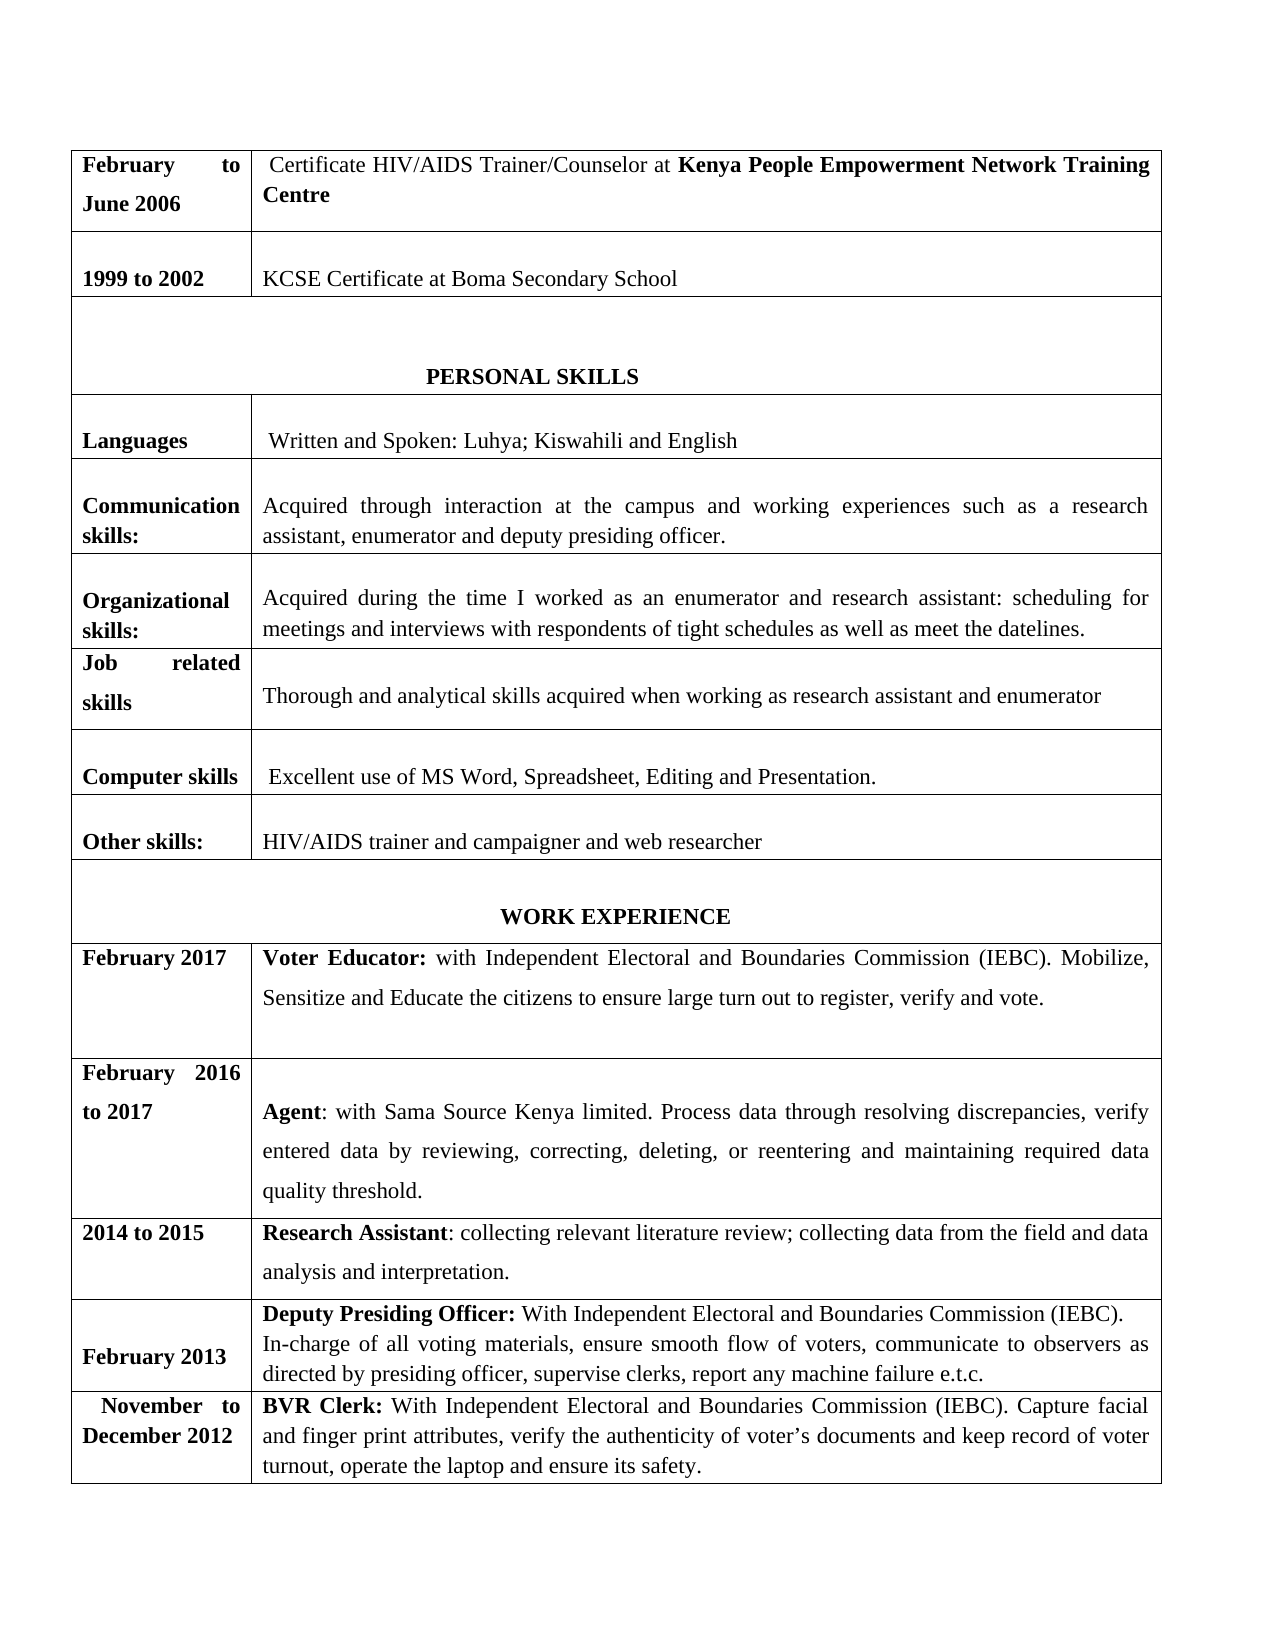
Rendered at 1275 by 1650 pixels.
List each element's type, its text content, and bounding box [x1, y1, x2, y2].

table_cell Acquired through interaction at the campus and working experiences such as a research assistant, enumerator and deputy presiding officer. [252, 459, 1161, 553]
table_cell 2014 to 2015 [72, 1219, 251, 1299]
table_cell Job related skills [72, 649, 251, 729]
table_cell February to June 2006 [72, 151, 251, 231]
table_cell February 2013 [72, 1300, 251, 1391]
table_cell KCSE Certificate at Boma Secondary School [252, 232, 1161, 296]
table_cell Other skills: [72, 795, 251, 858]
table_cell Thorough and analytical skills acquired when working as research assistant and enumerator [252, 649, 1161, 729]
table_cell Deputy Presiding Officer: With Independent Electoral and Boundaries Commission (IEBC). In-charge of all voting materials, ensure smooth flow of voters, communicate to observers as directed by presiding officer, supervise clerks, report any machine failure e.t.c. [252, 1300, 1161, 1391]
table_cell Voter Educator: with Independent Electoral and Boundaries Commission (IEBC). Mobilize, Sensitize and Educate the citizens to ensure large turn out to register, verify and vote. [252, 944, 1161, 1058]
table_cell February 2017 [72, 944, 251, 1058]
table_cell Communication skills: [72, 459, 251, 553]
table_cell Certificate HIV/AIDS Trainer/Counselor at Kenya People Empowerment Network Training Centre [252, 151, 1161, 231]
table_cell HIV/AIDS trainer and campaigner and web researcher [252, 795, 1161, 858]
table_cell Computer skills [72, 730, 251, 794]
table_cell PERSONAL SKILLS [72, 297, 1161, 393]
table_cell Organizational skills: [72, 554, 251, 648]
table_cell Research Assistant: collecting relevant literature review; collecting data from the field and data analysis and interpretation. [252, 1219, 1161, 1299]
table_cell Agent: with Sama Source Kenya limited. Process data through resolving discrepancies, verify entered data by reviewing, correcting, deleting, or reentering and maintaining required data quality threshold. [252, 1059, 1161, 1218]
table_cell Acquired during the time I worked as an enumerator and research assistant: scheduling for meetings and interviews with respondents of tight schedules as well as meet the datelines. [252, 554, 1161, 648]
table_cell Languages [72, 395, 251, 458]
table_cell Written and Spoken: Luhya; Kiswahili and English [252, 395, 1161, 458]
table_cell 1999 to 2002 [72, 232, 251, 296]
table_cell November to December 2012 [72, 1392, 251, 1483]
table_cell BVR Clerk: With Independent Electoral and Boundaries Commission (IEBC). Capture facial and finger print attributes, verify the authenticity of voter’s documents and keep record of voter turnout, operate the laptop and ensure its safety. [252, 1392, 1161, 1483]
table_cell WORK EXPERIENCE [72, 860, 1161, 943]
table_cell Excellent use of MS Word, Spreadsheet, Editing and Presentation. [252, 730, 1161, 794]
table_cell February 2016 to 2017 [72, 1059, 251, 1218]
